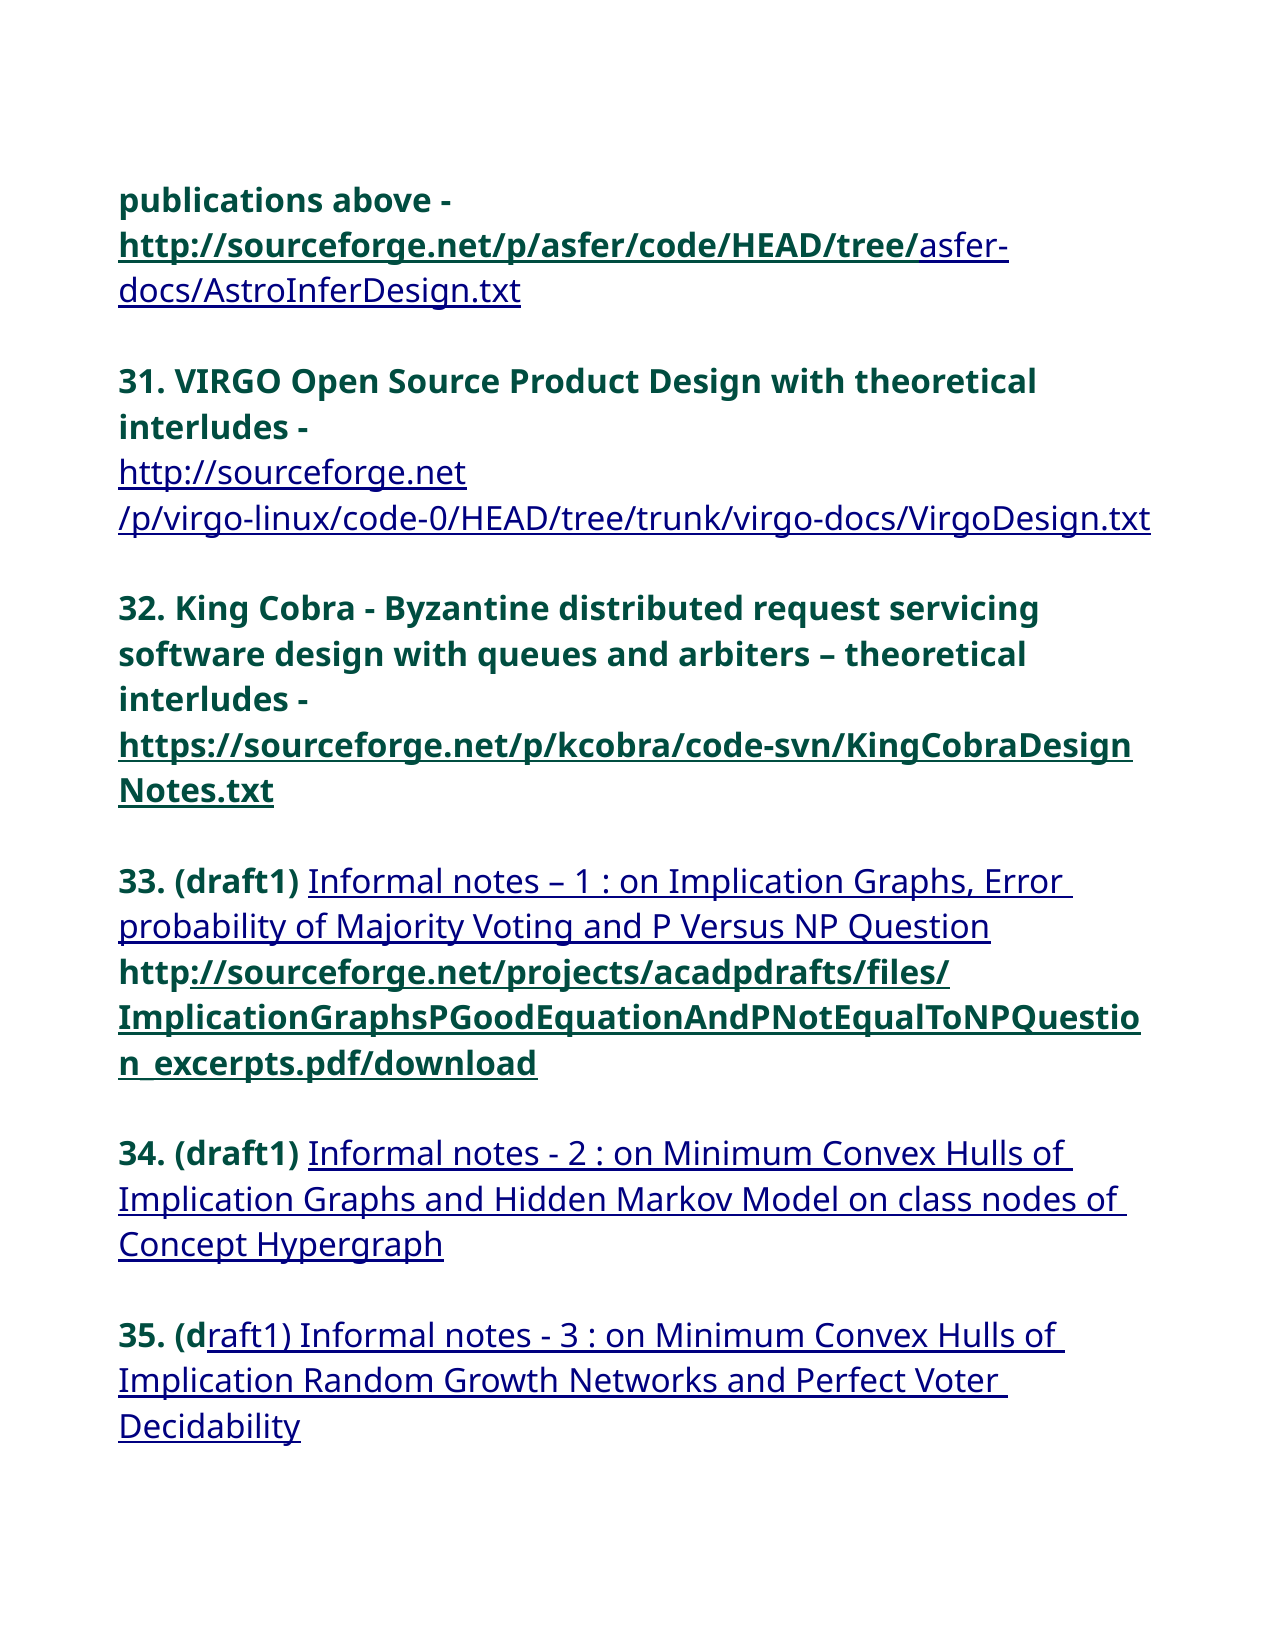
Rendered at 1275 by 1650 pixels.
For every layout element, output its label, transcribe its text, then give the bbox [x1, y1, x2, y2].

text 32. King Cobra - Byzantine distributed request servicing software design with queues and arbiters – theoretical interludes - https://sourceforge.net/p/kcobra/code-svn/KingCobraDesignNotes.txt [118, 585, 1157, 812]
text http://sourceforge.net/projects/acadpdrafts/files/ImplicationGraphsPGoodEquationAndPNotEqualToNPQuestion_excerpts.pdf/download [118, 948, 1157, 1085]
text 34. (draft1) Informal notes - 2 : on Minimum Convex Hulls of Implication Graphs and Hidden Markov Model on class nodes of Concept Hypergraph [118, 1130, 1157, 1266]
text 31. VIRGO Open Source Product Design with theoretical interludes - http://sourceforge.net/p/virgo-linux/code-0/HEAD/tree/trunk/virgo-docs/VirgoDesign.txt [118, 358, 1157, 540]
text 33. (draft1) Informal notes – 1 : on Implication Graphs, Error probability of Majority Voting and P Versus NP Question [118, 858, 1157, 948]
text 35. (draft1) Informal notes - 3 : on Minimum Convex Hulls of Implication Random Growth Networks and Perfect Voter Decidability [118, 1312, 1157, 1448]
